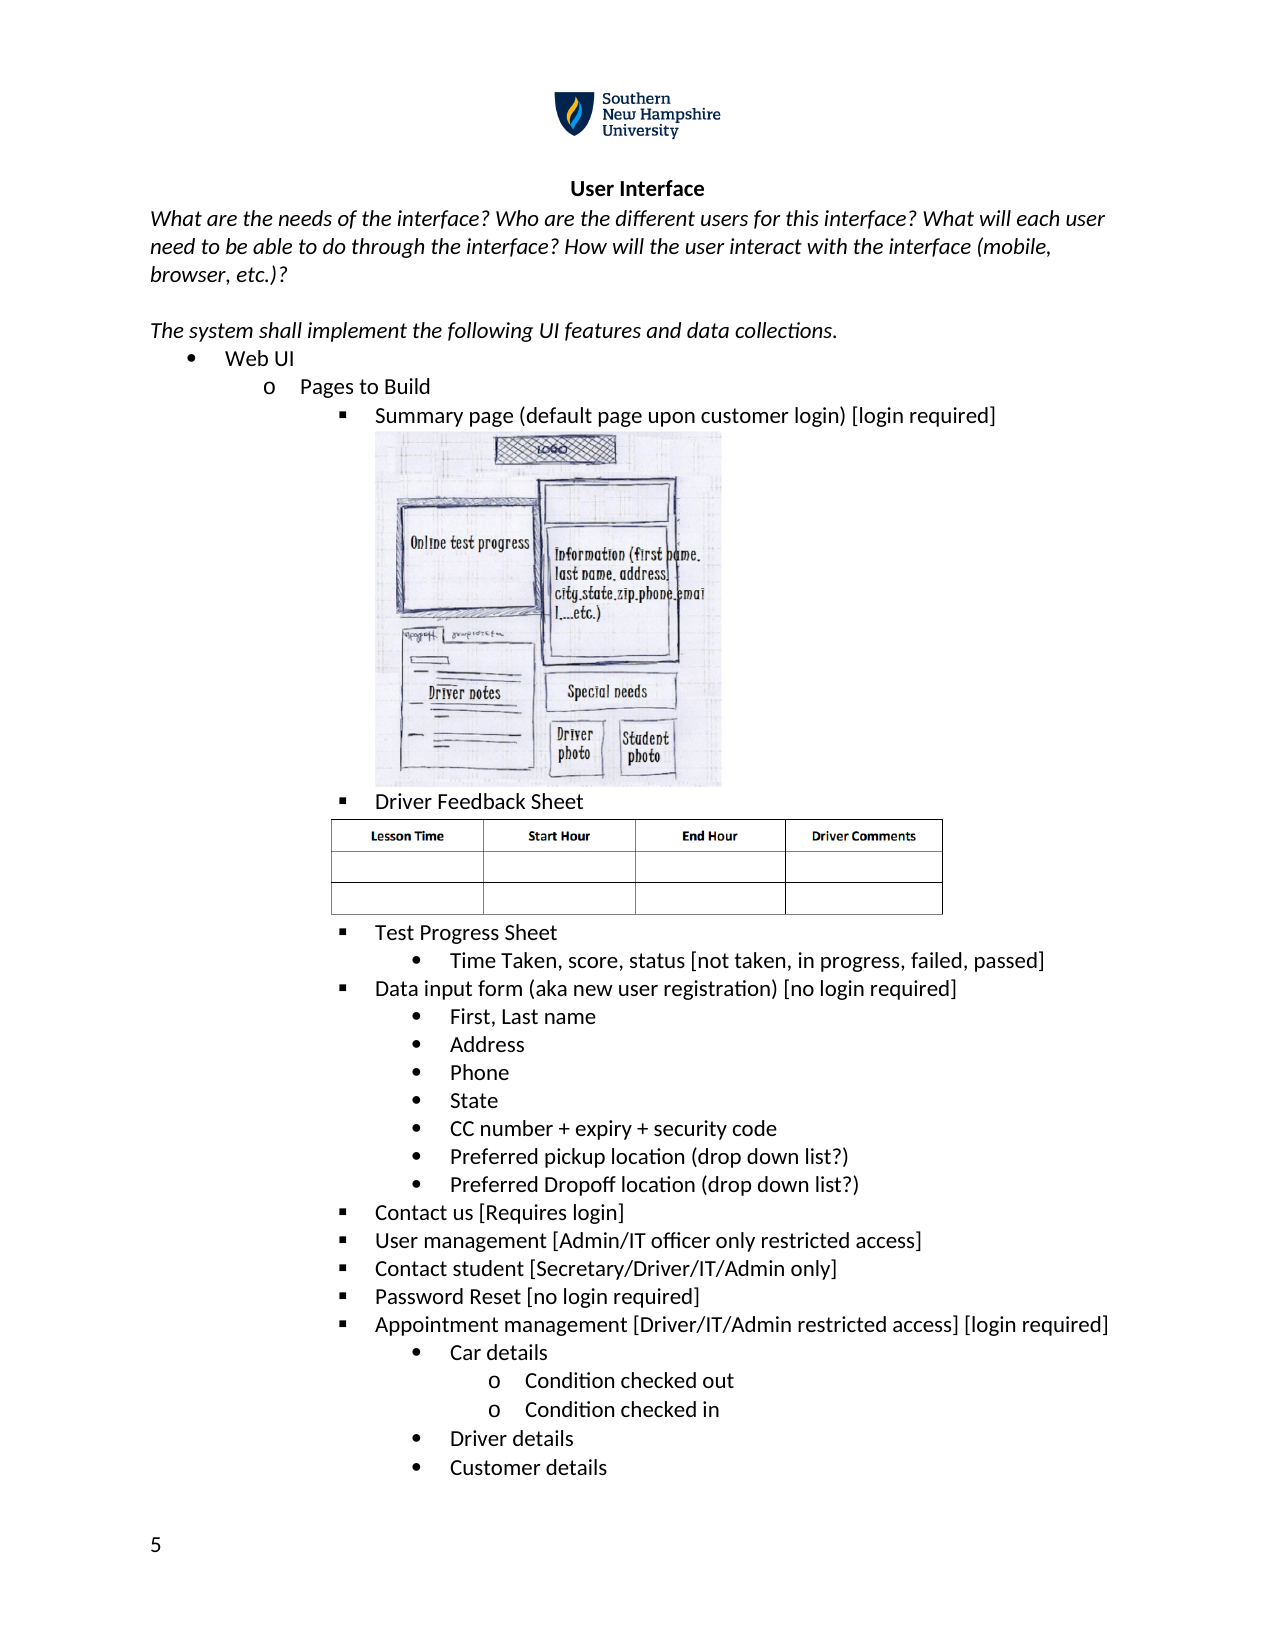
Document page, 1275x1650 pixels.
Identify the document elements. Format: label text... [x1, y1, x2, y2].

list Preferred Dropoff location (drop down list?) [412, 1170, 1125, 1198]
list Pages to Build [262, 372, 1125, 401]
list Test Progress Sheet [337, 918, 1125, 946]
subtitle User Interface [150, 174, 1125, 202]
list Summary page (default page upon customer login) [login required] [337, 401, 1125, 429]
text The system shall implement the following UI features and data collections. [150, 316, 1125, 344]
text What are the needs of the interface? Who are the different users for this interface? What will each user need to be able to do through the interface? How will the user interact with the interface (mobile, browser, etc.)? [150, 204, 1125, 288]
picture [328, 815, 947, 918]
list Condition checked in [487, 1395, 1125, 1424]
list Contact us [Requires login] [337, 1198, 1125, 1226]
picture [375, 429, 724, 788]
list First, Last name [412, 1002, 1125, 1030]
list Appointment management [Driver/IT/Admin restricted access] [login required] [337, 1310, 1125, 1338]
list Time Taken, score, status [not taken, in progress, failed, passed] [412, 946, 1125, 974]
list Password Reset [no login required] [337, 1282, 1125, 1310]
list Driver details [412, 1424, 1125, 1453]
list Address [412, 1030, 1125, 1058]
list Contact student [Secretary/Driver/IT/Admin only] [337, 1254, 1125, 1282]
list CC number + expiry + security code [412, 1114, 1125, 1142]
list Preferred pickup location (drop down list?) [412, 1142, 1125, 1170]
list Web UI [187, 344, 1125, 372]
list Driver Feedback Sheet [337, 787, 1125, 815]
picture [546, 75, 729, 154]
list State [412, 1086, 1125, 1114]
list User management [Admin/IT officer only restricted access] [337, 1226, 1125, 1254]
list Phone [412, 1058, 1125, 1086]
list Car details [412, 1338, 1125, 1366]
list Data input form (aka new user registration) [no login required] [337, 974, 1125, 1002]
list Condition checked out [487, 1366, 1125, 1395]
list Customer details [412, 1453, 1125, 1481]
